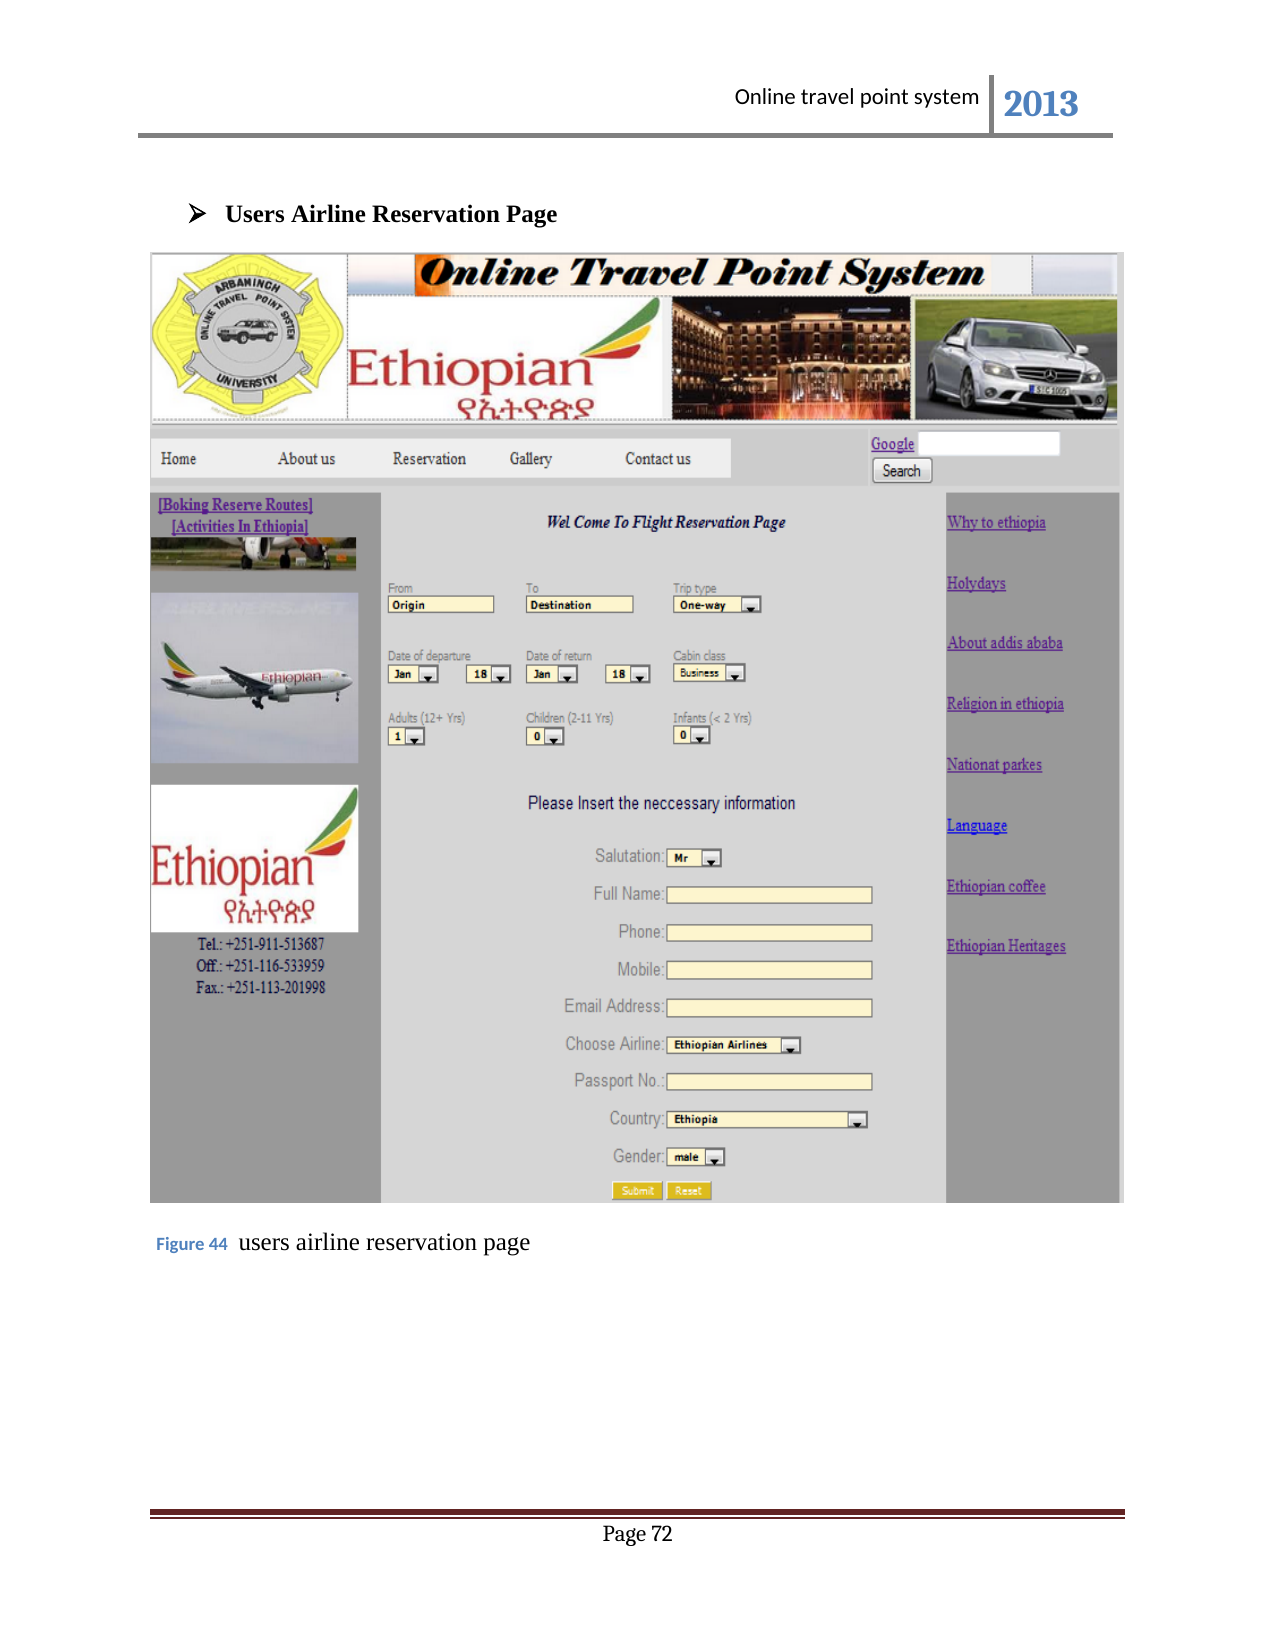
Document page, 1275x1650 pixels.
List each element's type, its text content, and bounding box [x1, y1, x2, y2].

list Users Airline Reservation Page [187, 199, 1125, 228]
picture [150, 252, 1124, 1203]
